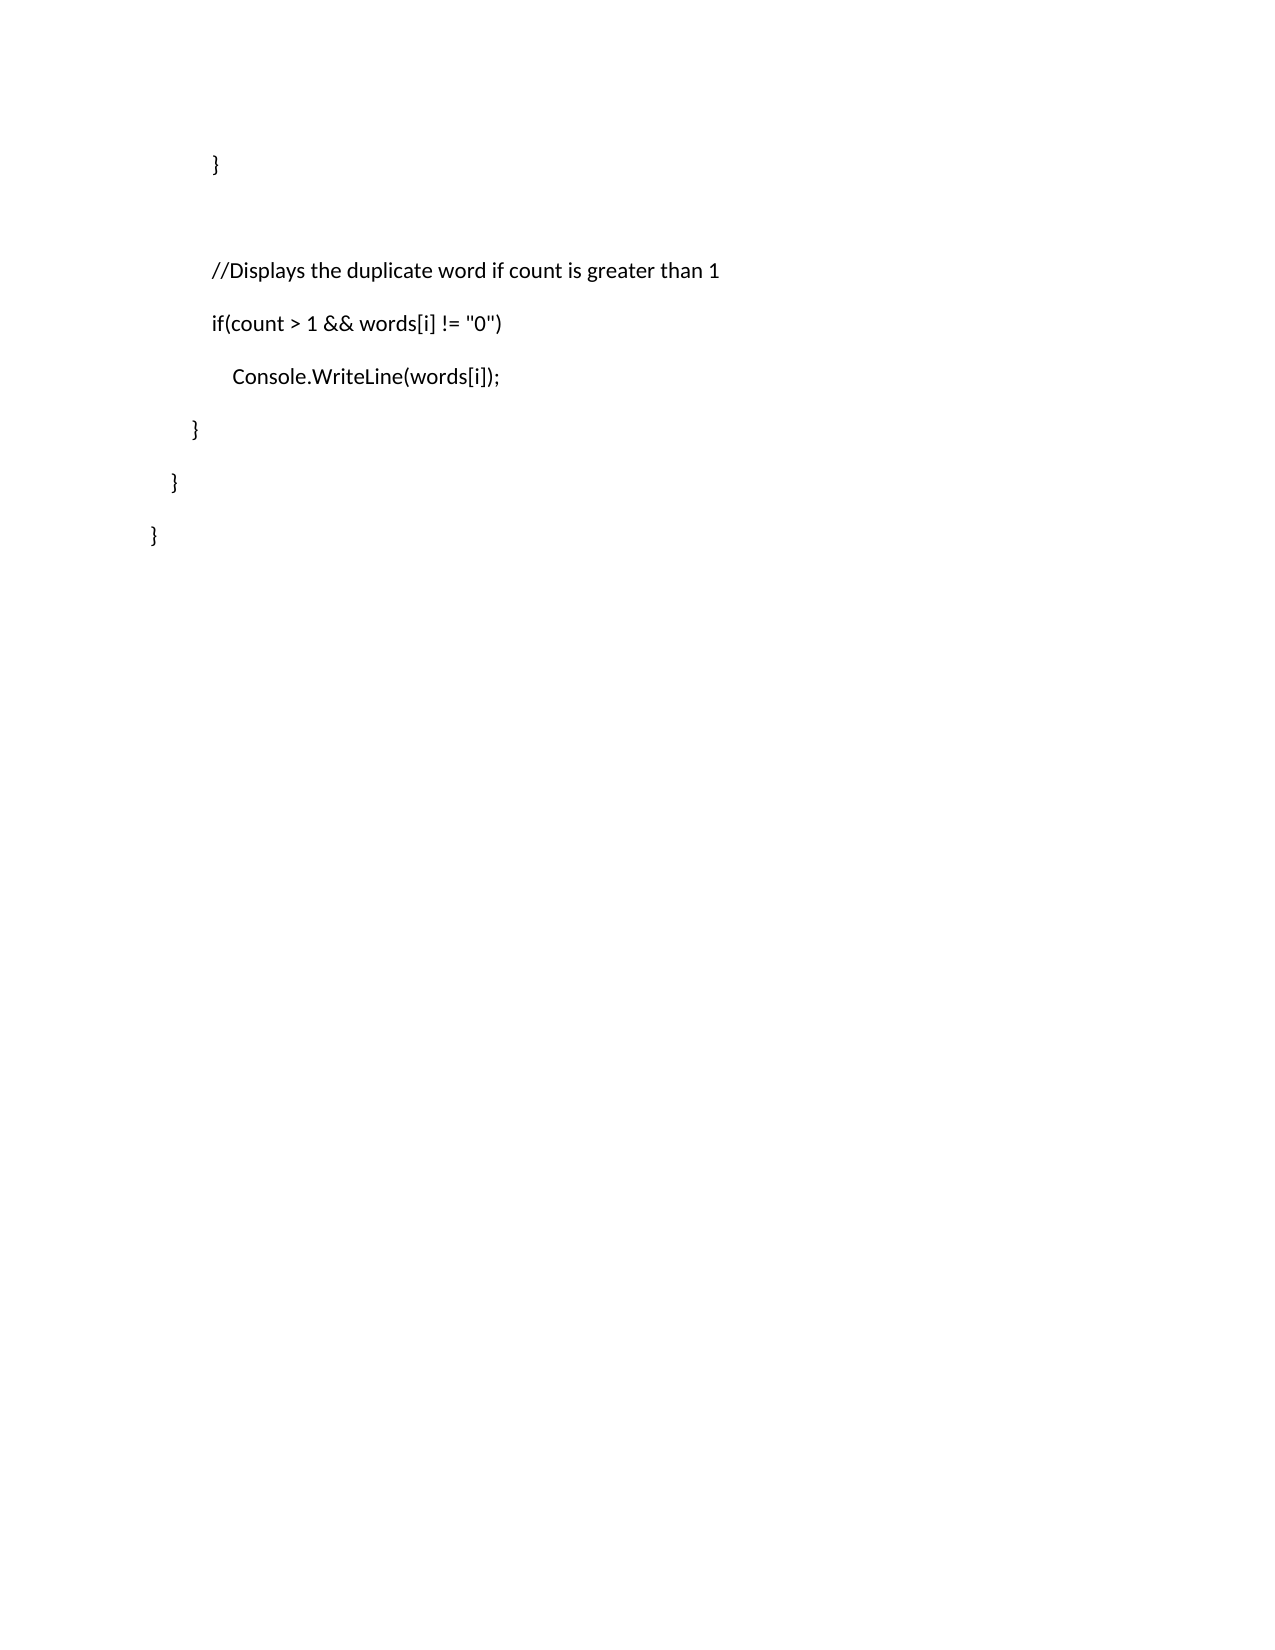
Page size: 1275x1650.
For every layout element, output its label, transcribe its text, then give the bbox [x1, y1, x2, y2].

text } [150, 468, 1125, 496]
text //Displays the duplicate word if count is greater than 1 [150, 256, 1125, 284]
text Console.WriteLine(words[i]); [150, 362, 1125, 390]
text if(count > 1 && words[i] != "0") [150, 309, 1125, 337]
text } [150, 150, 1125, 178]
text } [150, 521, 1125, 549]
text } [150, 415, 1125, 443]
